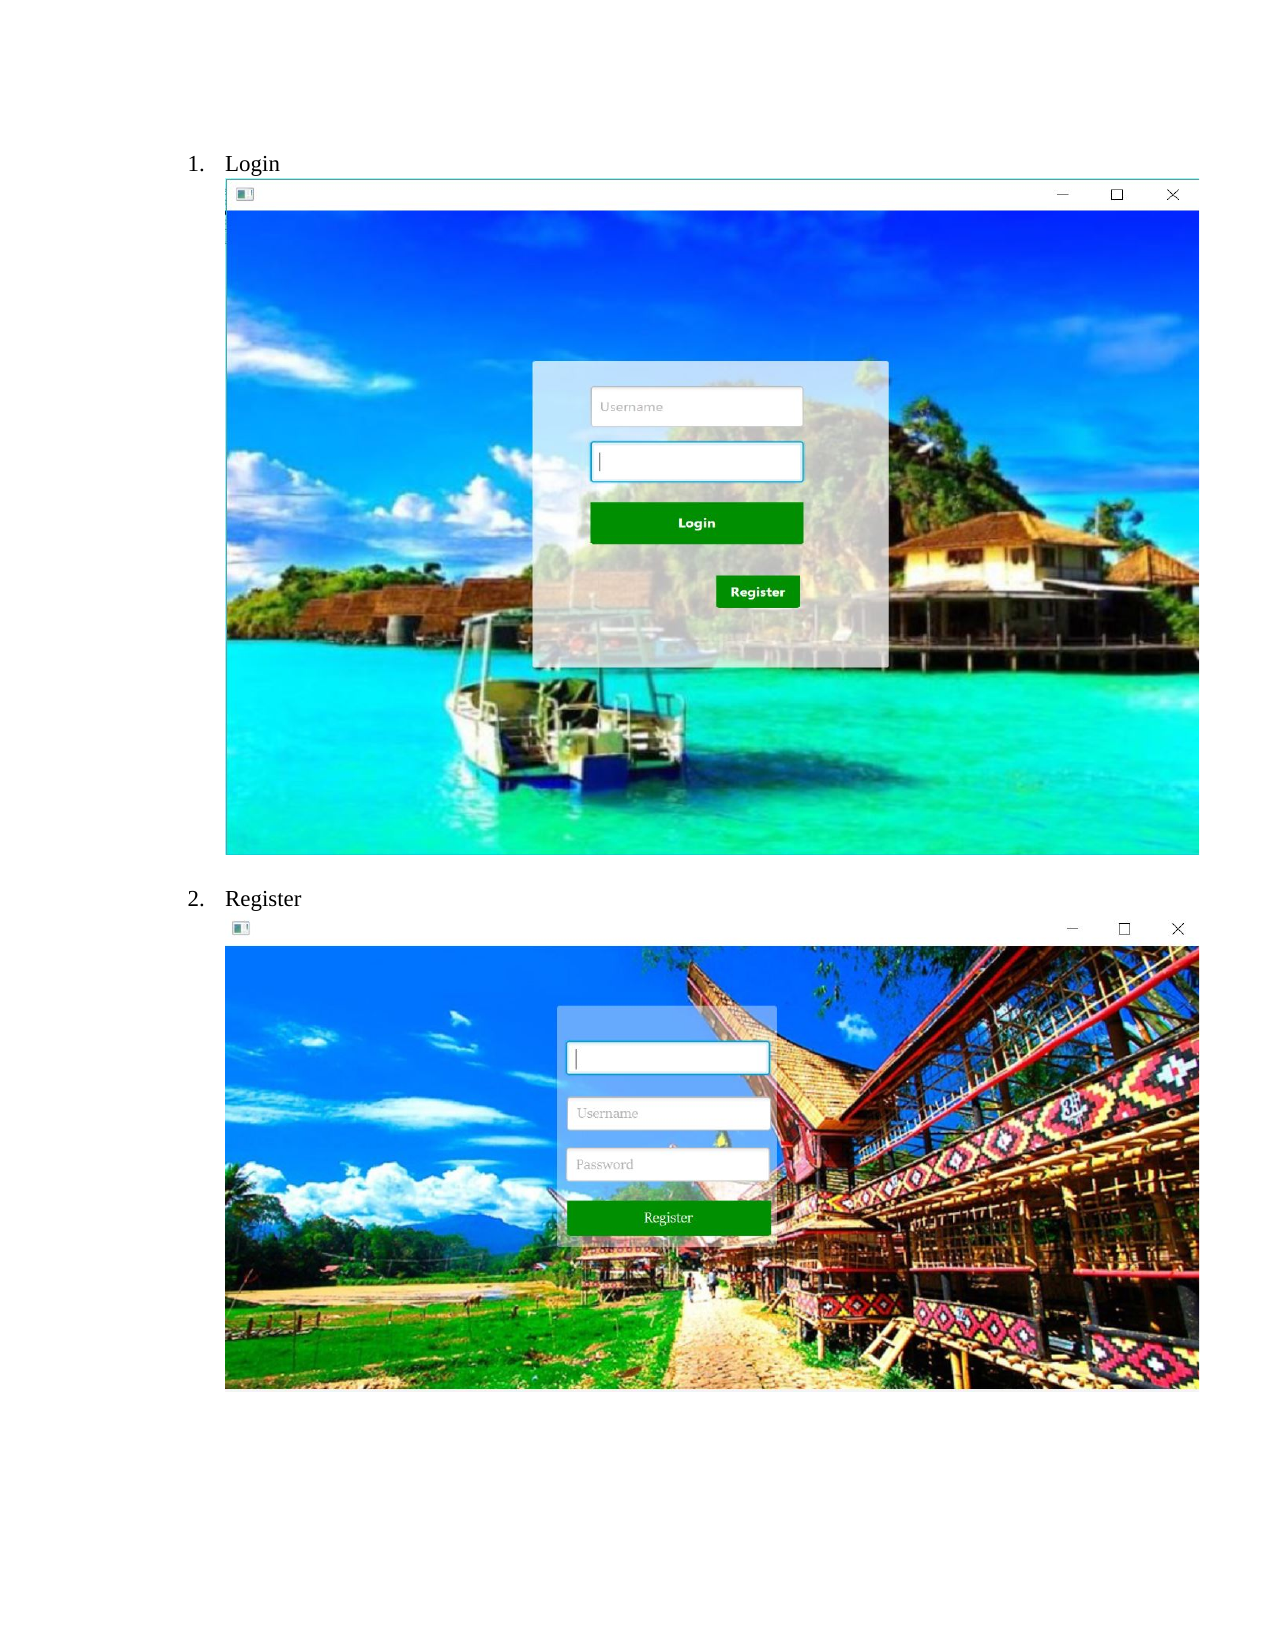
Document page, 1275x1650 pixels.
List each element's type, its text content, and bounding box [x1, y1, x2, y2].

list Register [187, 885, 1125, 911]
picture [225, 913, 1200, 1392]
list Login [187, 150, 1125, 176]
picture [225, 178, 1200, 855]
